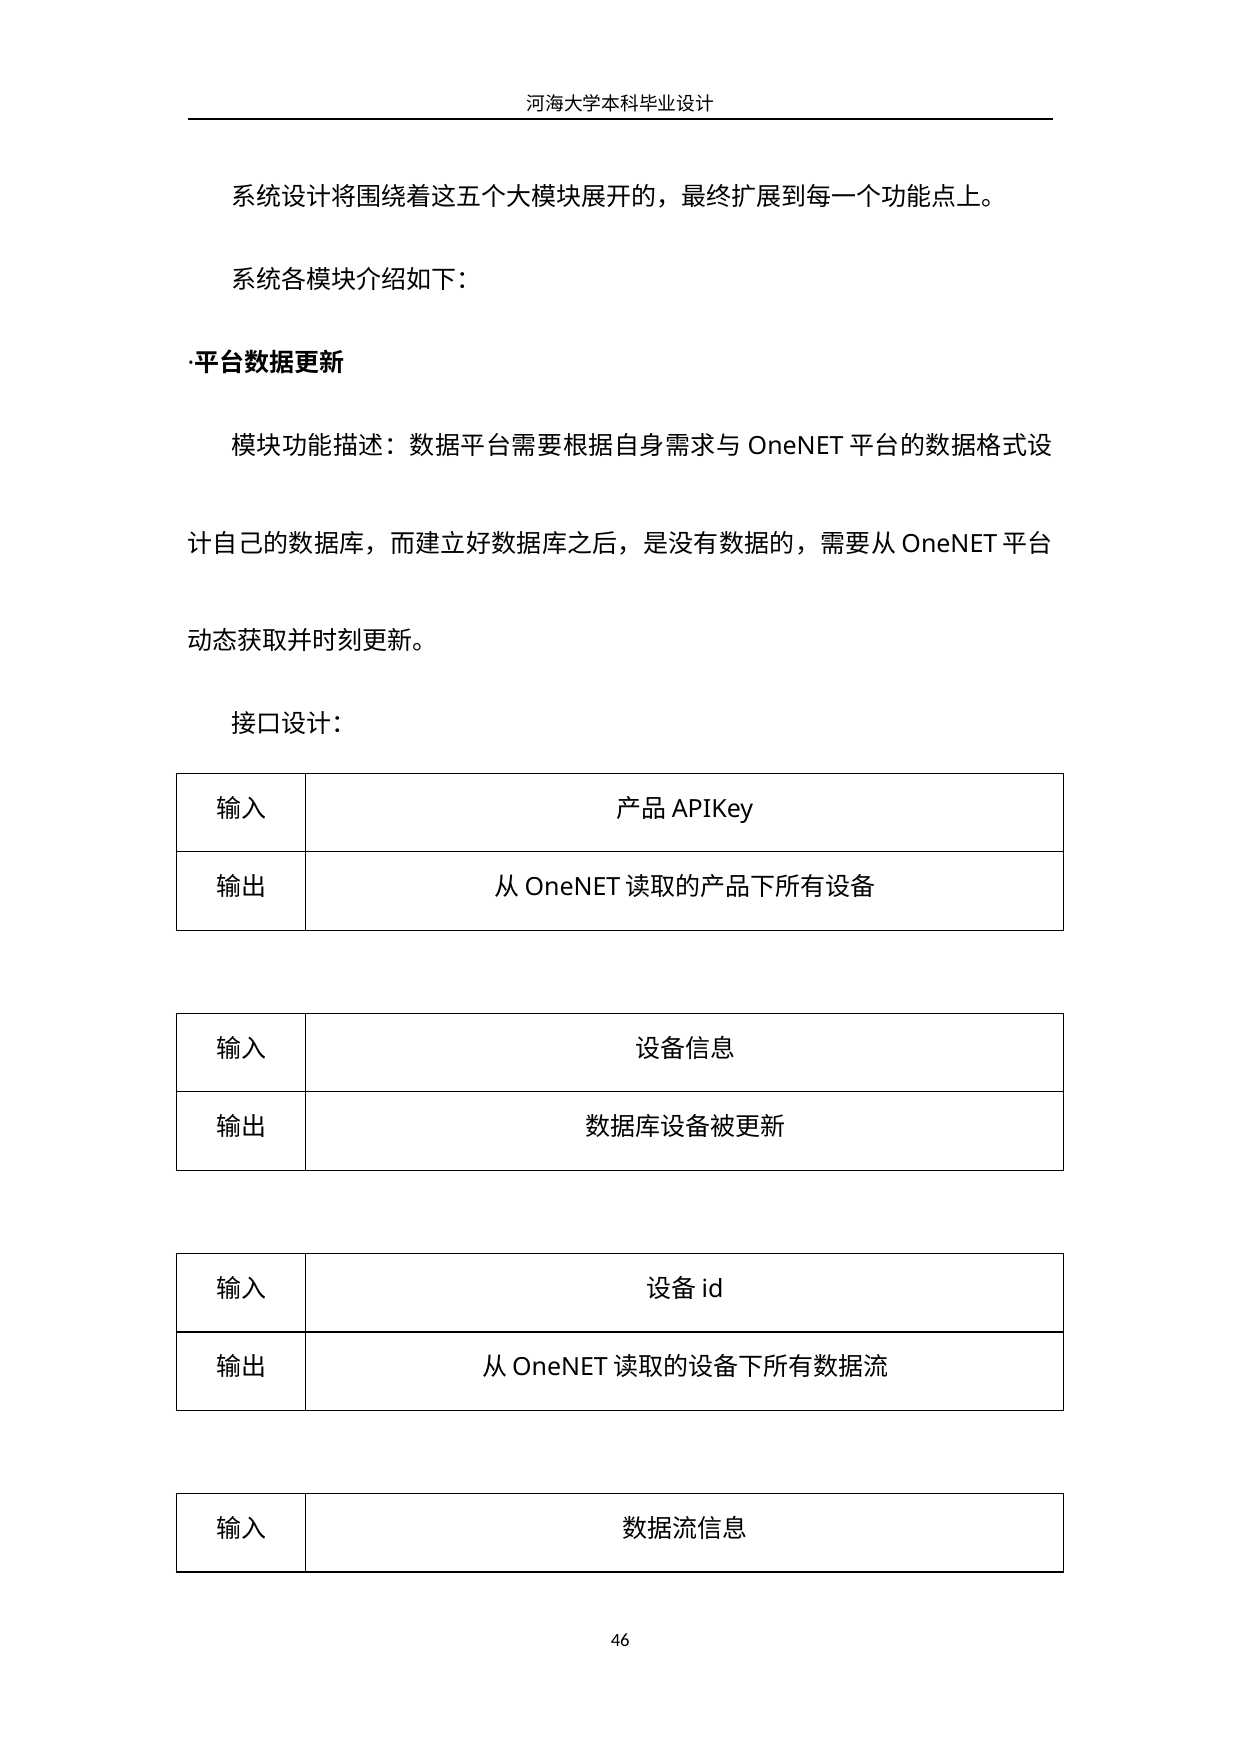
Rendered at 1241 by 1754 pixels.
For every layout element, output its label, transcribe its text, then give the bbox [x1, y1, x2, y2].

table_header 产品APIKey [306, 774, 1063, 851]
table_cell 输出 [177, 1333, 305, 1410]
text ·平台数据更新 [187, 328, 1053, 393]
table_cell 输出 [177, 1092, 305, 1170]
table_header 设备id [306, 1254, 1063, 1331]
table_header 设备信息 [306, 1014, 1063, 1091]
table_cell 从OneNET读取的设备下所有数据流 [306, 1333, 1063, 1410]
text 模块功能描述：数据平台需要根据自身需求与OneNET平台的数据格式设计自己的数据库，而建立好数据库之后，是没有数据的，需要从OneNET平台动态获取并时刻更新。 [187, 411, 1053, 671]
table_header 数据流信息 [306, 1494, 1063, 1571]
table_header 输入 [177, 1254, 305, 1331]
table_cell 从OneNET读取的产品下所有设备 [306, 852, 1063, 930]
text 接口设计： [187, 689, 1053, 754]
text 系统设计将围绕着这五个大模块展开的，最终扩展到每一个功能点上。 [187, 162, 1053, 227]
table_header 输入 [177, 1494, 305, 1571]
text 系统各模块介绍如下： [187, 245, 1053, 310]
table_cell 输出 [177, 852, 305, 930]
table_header 输入 [177, 1014, 305, 1091]
table_header 输入 [177, 774, 305, 851]
table_cell 数据库设备被更新 [306, 1092, 1063, 1170]
